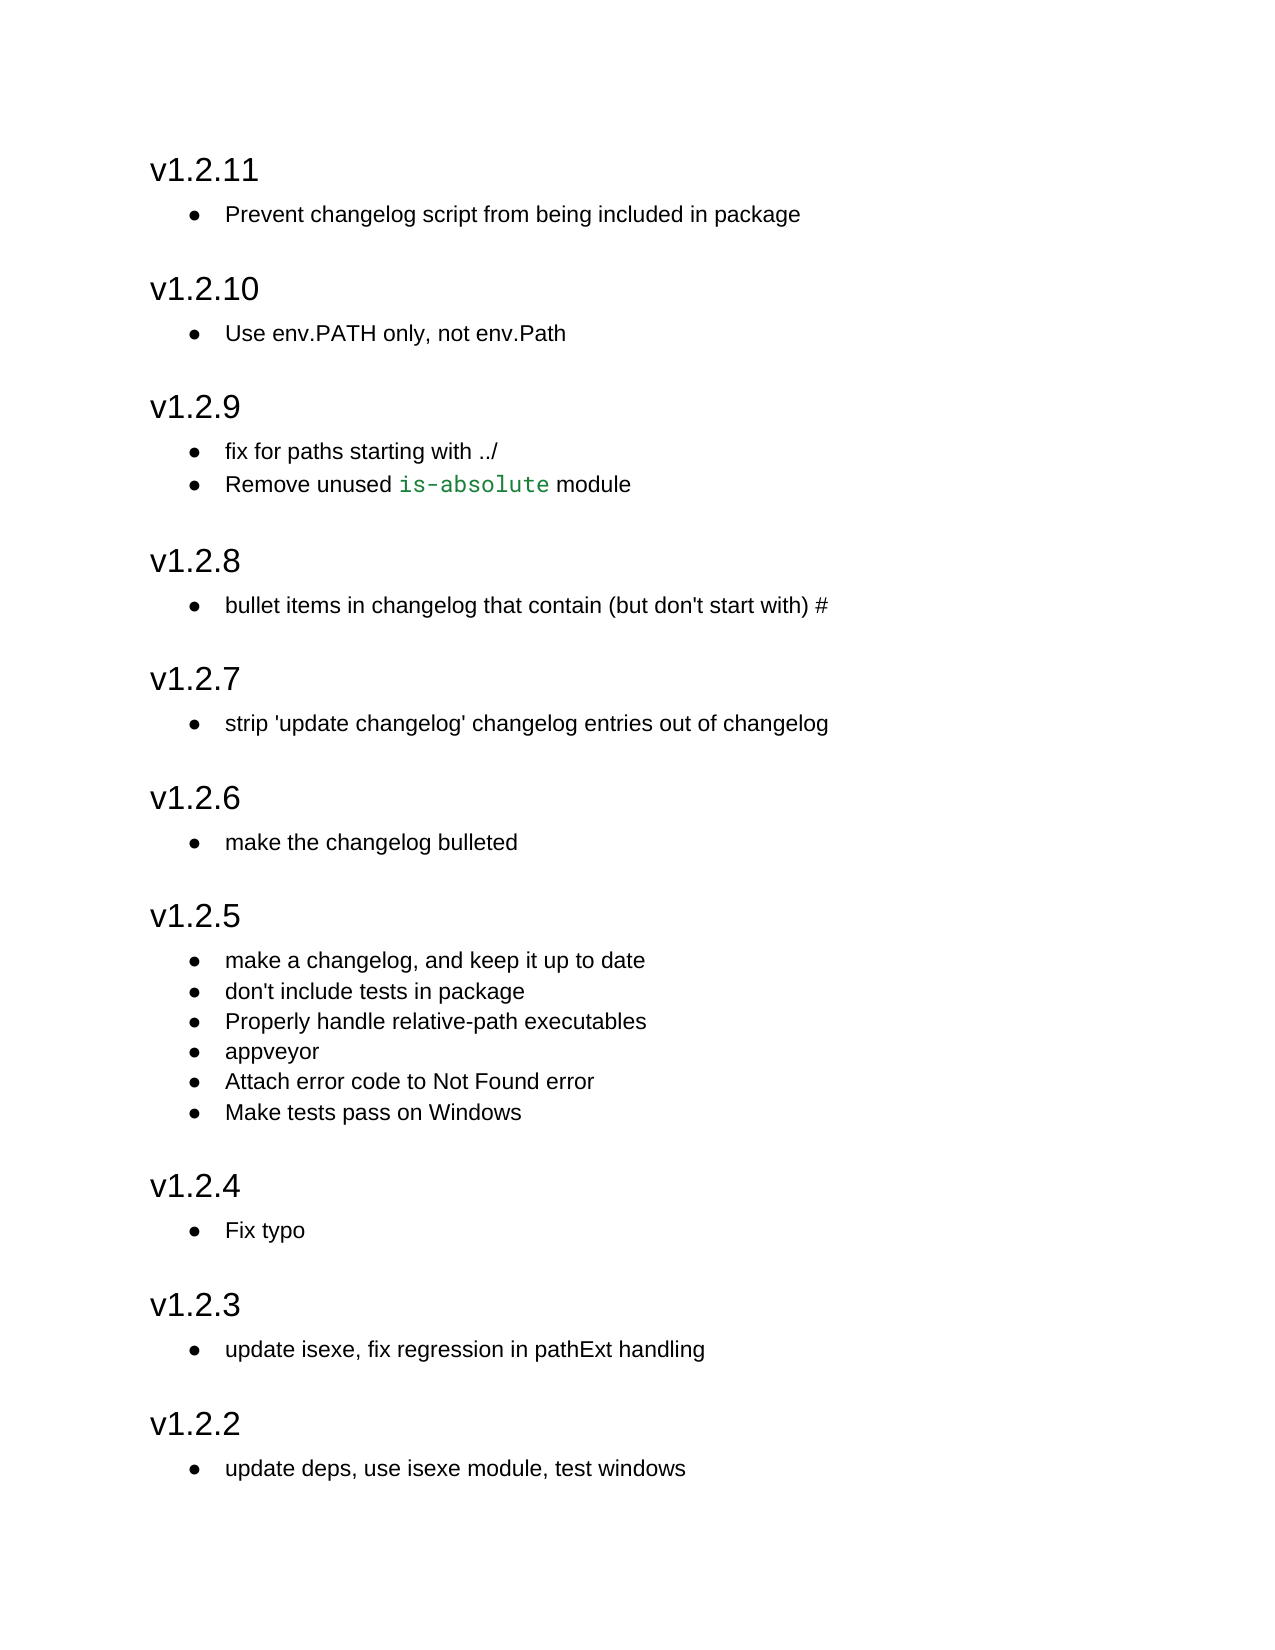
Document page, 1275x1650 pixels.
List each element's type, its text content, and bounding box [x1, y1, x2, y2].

subtitle v1.2.11 [150, 150, 1125, 188]
subtitle v1.2.10 [150, 269, 1125, 307]
list make the changelog bulleted [187, 829, 1125, 855]
list don't include tests in package [187, 978, 1125, 1004]
subtitle v1.2.5 [150, 897, 1125, 935]
list strip 'update changelog' changelog entries out of changelog [187, 710, 1125, 737]
list Remove unused is-absolute module [187, 468, 1125, 499]
list Attach error code to Not Found error [187, 1068, 1125, 1095]
subtitle v1.2.3 [150, 1285, 1125, 1323]
list Prevent changelog script from being included in package [187, 201, 1125, 227]
list appveyor [187, 1038, 1125, 1064]
list update deps, use isexe module, test windows [187, 1454, 1125, 1481]
list Properly handle relative-path executables [187, 1008, 1125, 1034]
list update isexe, fix regression in pathExt handling [187, 1336, 1125, 1362]
subtitle v1.2.4 [150, 1166, 1125, 1205]
list make a changelog, and keep it up to date [187, 947, 1125, 974]
list bullet items in changelog that contain (but don't start with) # [187, 592, 1125, 618]
list Use env.PATH only, not env.Path [187, 319, 1125, 346]
subtitle v1.2.2 [150, 1403, 1125, 1442]
subtitle v1.2.7 [150, 659, 1125, 698]
subtitle v1.2.6 [150, 778, 1125, 816]
list fix for paths starting with ../ [187, 438, 1125, 464]
list Make tests pass on Windows [187, 1098, 1125, 1125]
subtitle v1.2.8 [150, 541, 1125, 579]
list Fix typo [187, 1217, 1125, 1243]
subtitle v1.2.9 [150, 387, 1125, 426]
